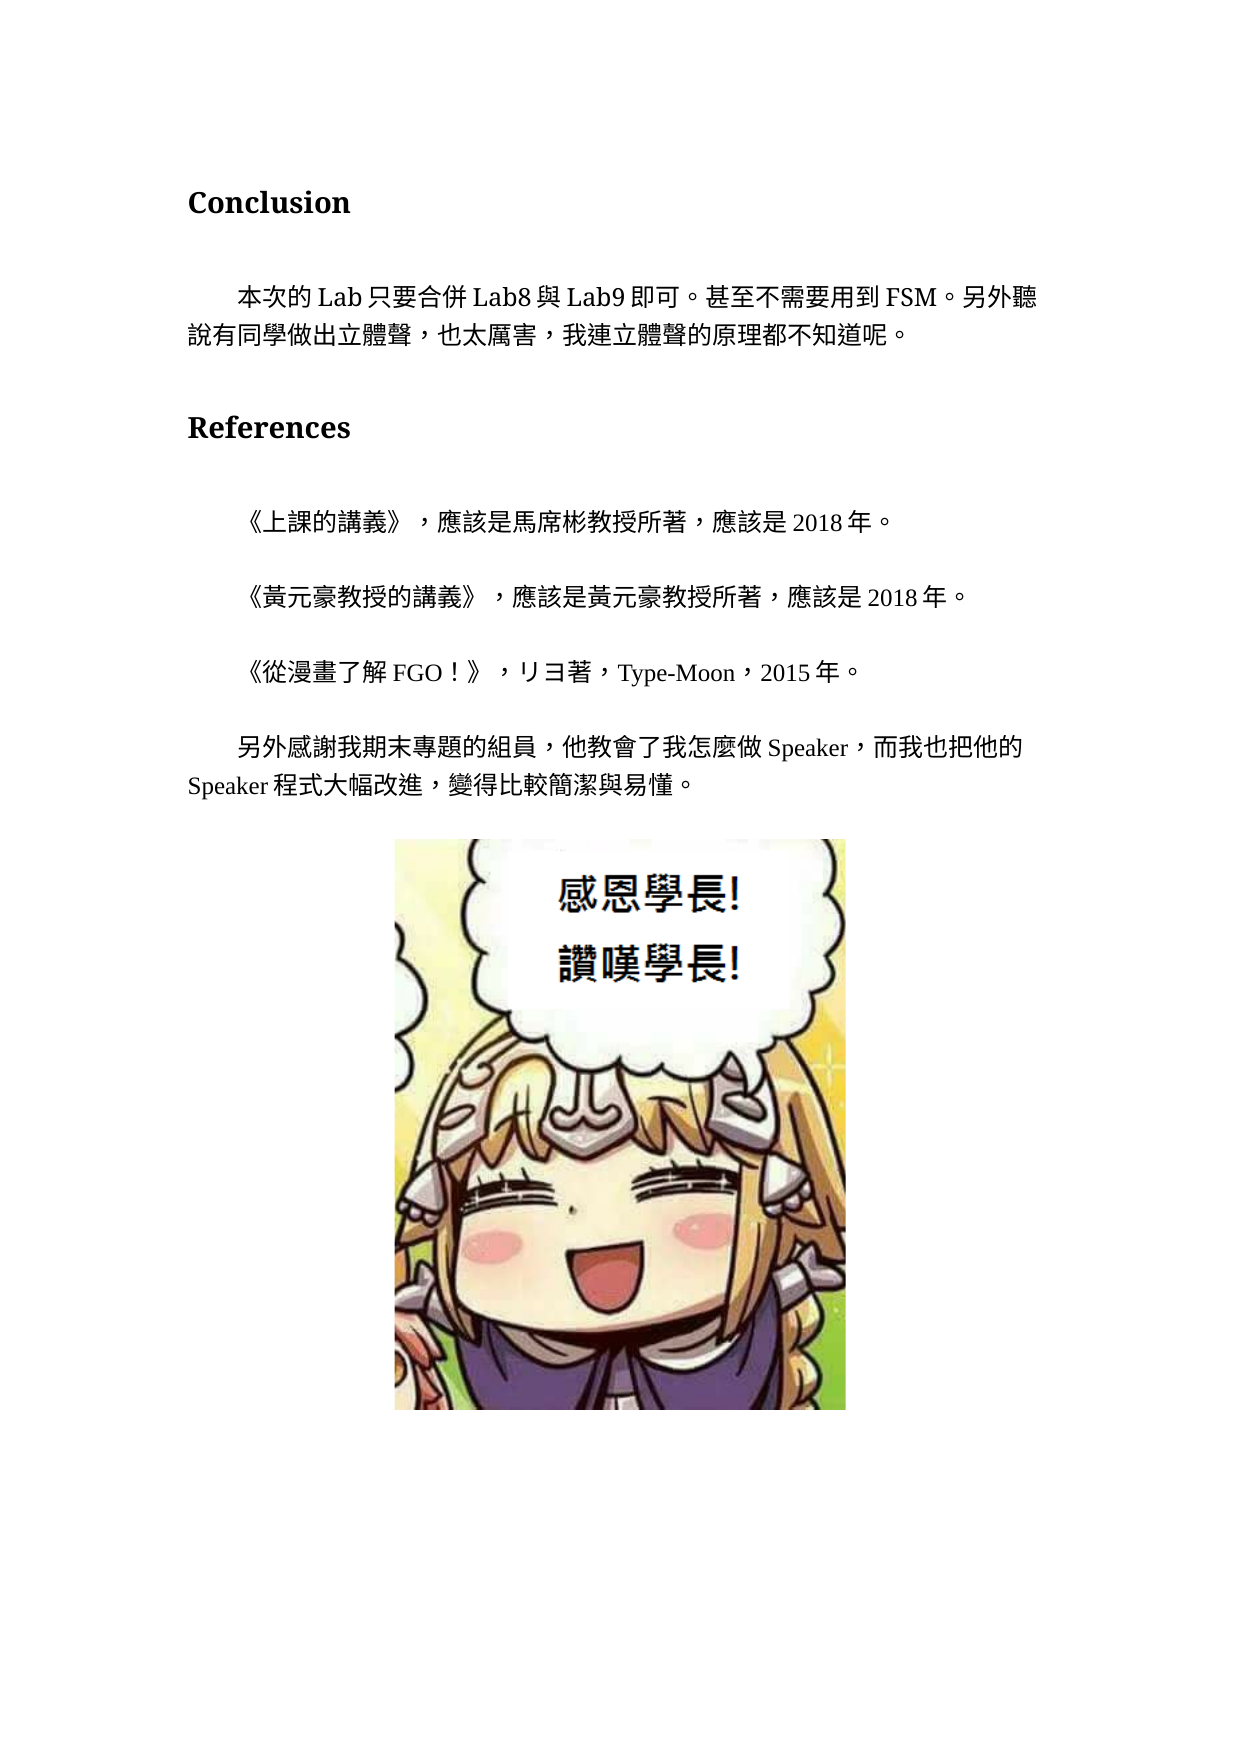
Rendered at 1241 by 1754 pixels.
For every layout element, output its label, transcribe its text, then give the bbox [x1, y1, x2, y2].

text 《黃元豪教授的講義》，應該是黃元豪教授所著，應該是2018年。 [187, 577, 1053, 614]
text Conclusion [187, 164, 1053, 239]
text 本次的Lab只要合併Lab8與Lab9即可。甚至不需要用到FSM。另外聽說有同學做出立體聲，也太厲害，我連立體聲的原理都不知道呢。 [187, 277, 1053, 352]
text 《從漫畫了解FGO！》，リヨ著，Type-Moon，2015年。 [187, 652, 1053, 689]
text 另外感謝我期末專題的組員，他教會了我怎麼做Speaker，而我也把他的Speaker程式大幅改進，變得比較簡潔與易懂。 [187, 727, 1053, 802]
text 《上課的講義》，應該是馬席彬教授所著，應該是2018年。 [187, 502, 1053, 539]
picture [394, 839, 846, 1410]
text References [187, 389, 1053, 464]
